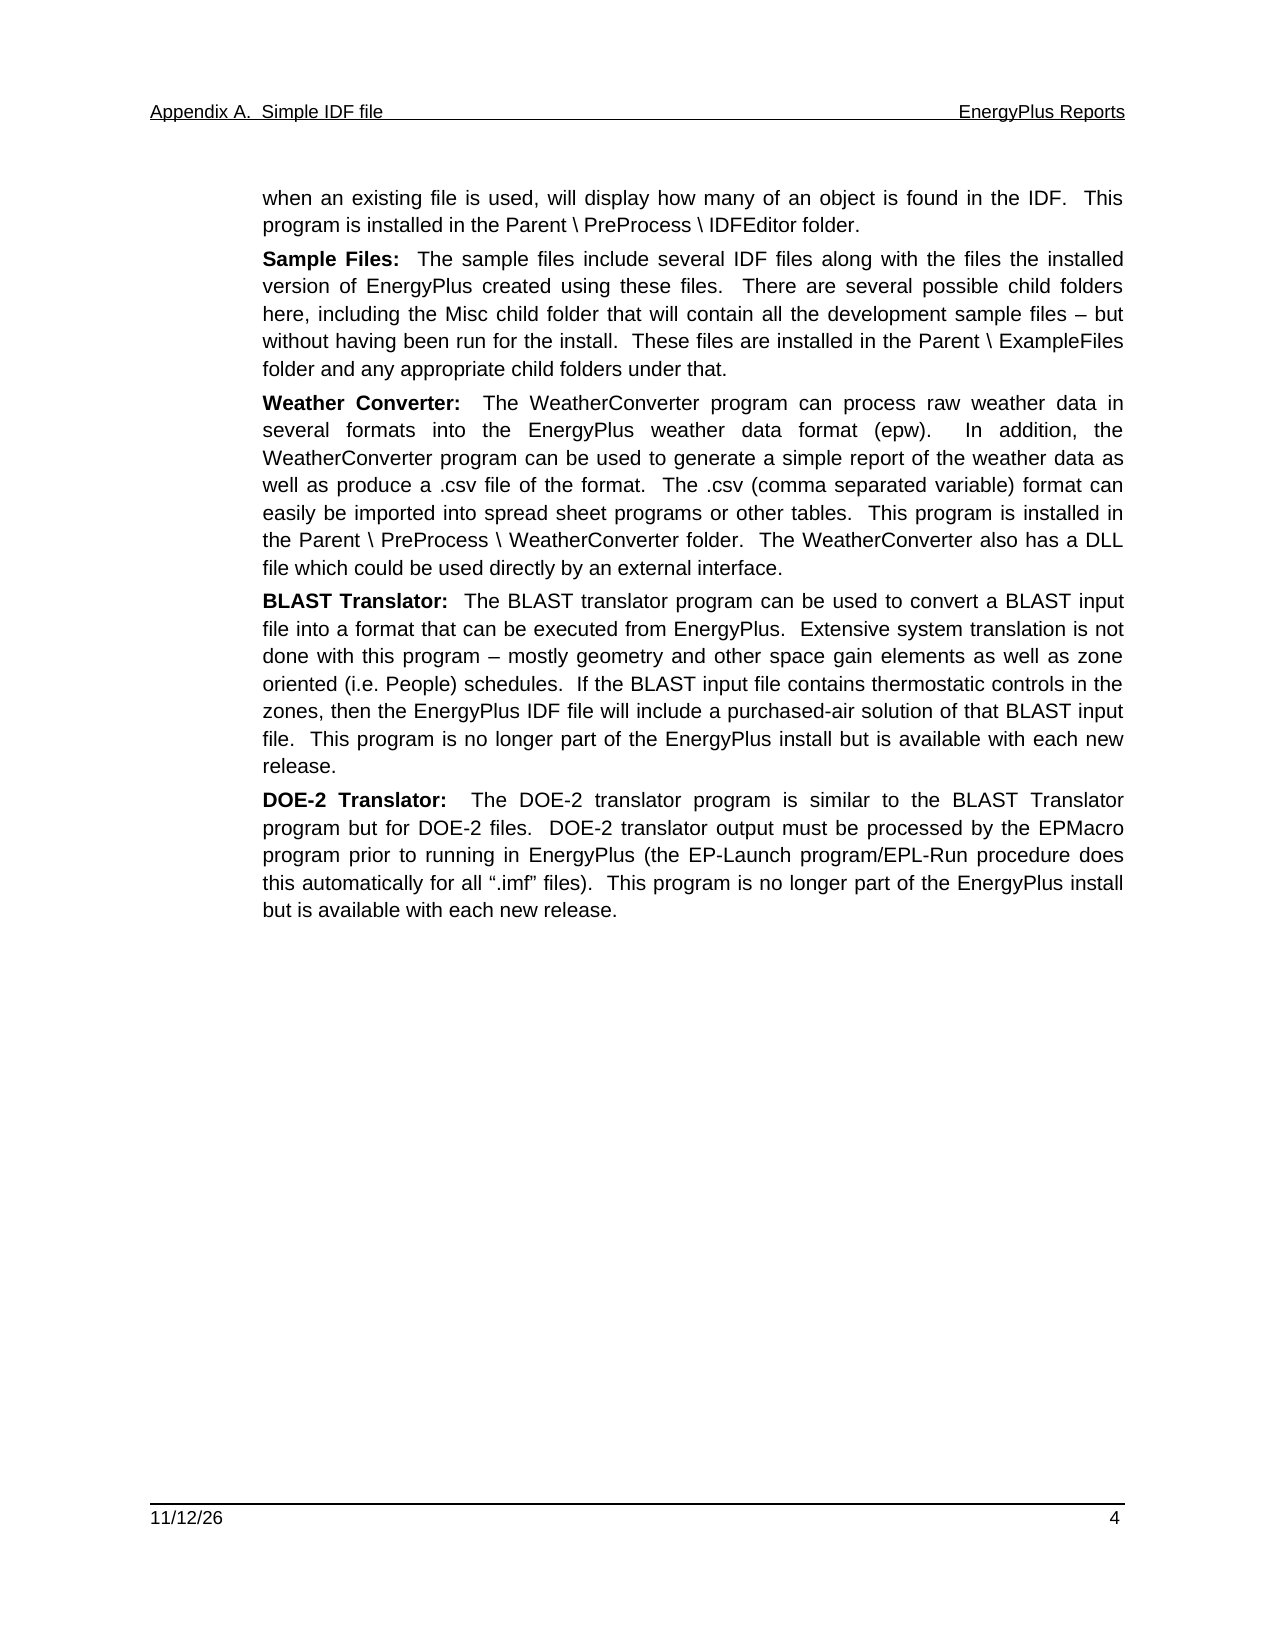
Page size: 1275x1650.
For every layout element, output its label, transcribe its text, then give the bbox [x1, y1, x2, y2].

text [262, 185, 1125, 237]
text BLAST Translator: The BLAST translator program can be used to convert a BLAST input file into a format that can be executed from EnergyPlus. Extensive system translation is not done with this program – mostly geometry and other space gain elements as well as zone oriented (i.e. People) schedules. If the BLAST input file contains thermostatic controls in the zones, then the EnergyPlus IDF file will include a purchased-air solution of that BLAST input file. This program is no longer part of the EnergyPlus install but is available with each new release. [262, 589, 1125, 778]
text Sample Files: The sample files include several IDF files along with the files the installed version of EnergyPlus created using these files. There are several possible child folders here, including the Misc child folder that will contain all the development sample files – but without having been run for the install. These files are installed in the Parent \ ExampleFiles folder and any appropriate child folders under that. [262, 247, 1125, 381]
text Weather Converter: The WeatherConverter program can process raw weather data in several formats into the EnergyPlus weather data format (epw). In addition, the WeatherConverter program can be used to generate a simple report of the weather data as well as produce a .csv file of the format. The .csv (comma separated variable) format can easily be imported into spread sheet programs or other tables. This program is installed in the Parent \ PreProcess \ WeatherConverter folder. The WeatherConverter also has a DLL file which could be used directly by an external interface. [262, 390, 1125, 579]
text DOE-2 Translator: The DOE-2 translator program is similar to the BLAST Translator program but for DOE-2 files. DOE-2 translator output must be processed by the EPMacro program prior to running in EnergyPlus (the EP-Launch program/EPL-Run procedure does this automatically for all “.imf” files). This program is no longer part of the EnergyPlus install but is available with each new release. [262, 788, 1125, 922]
